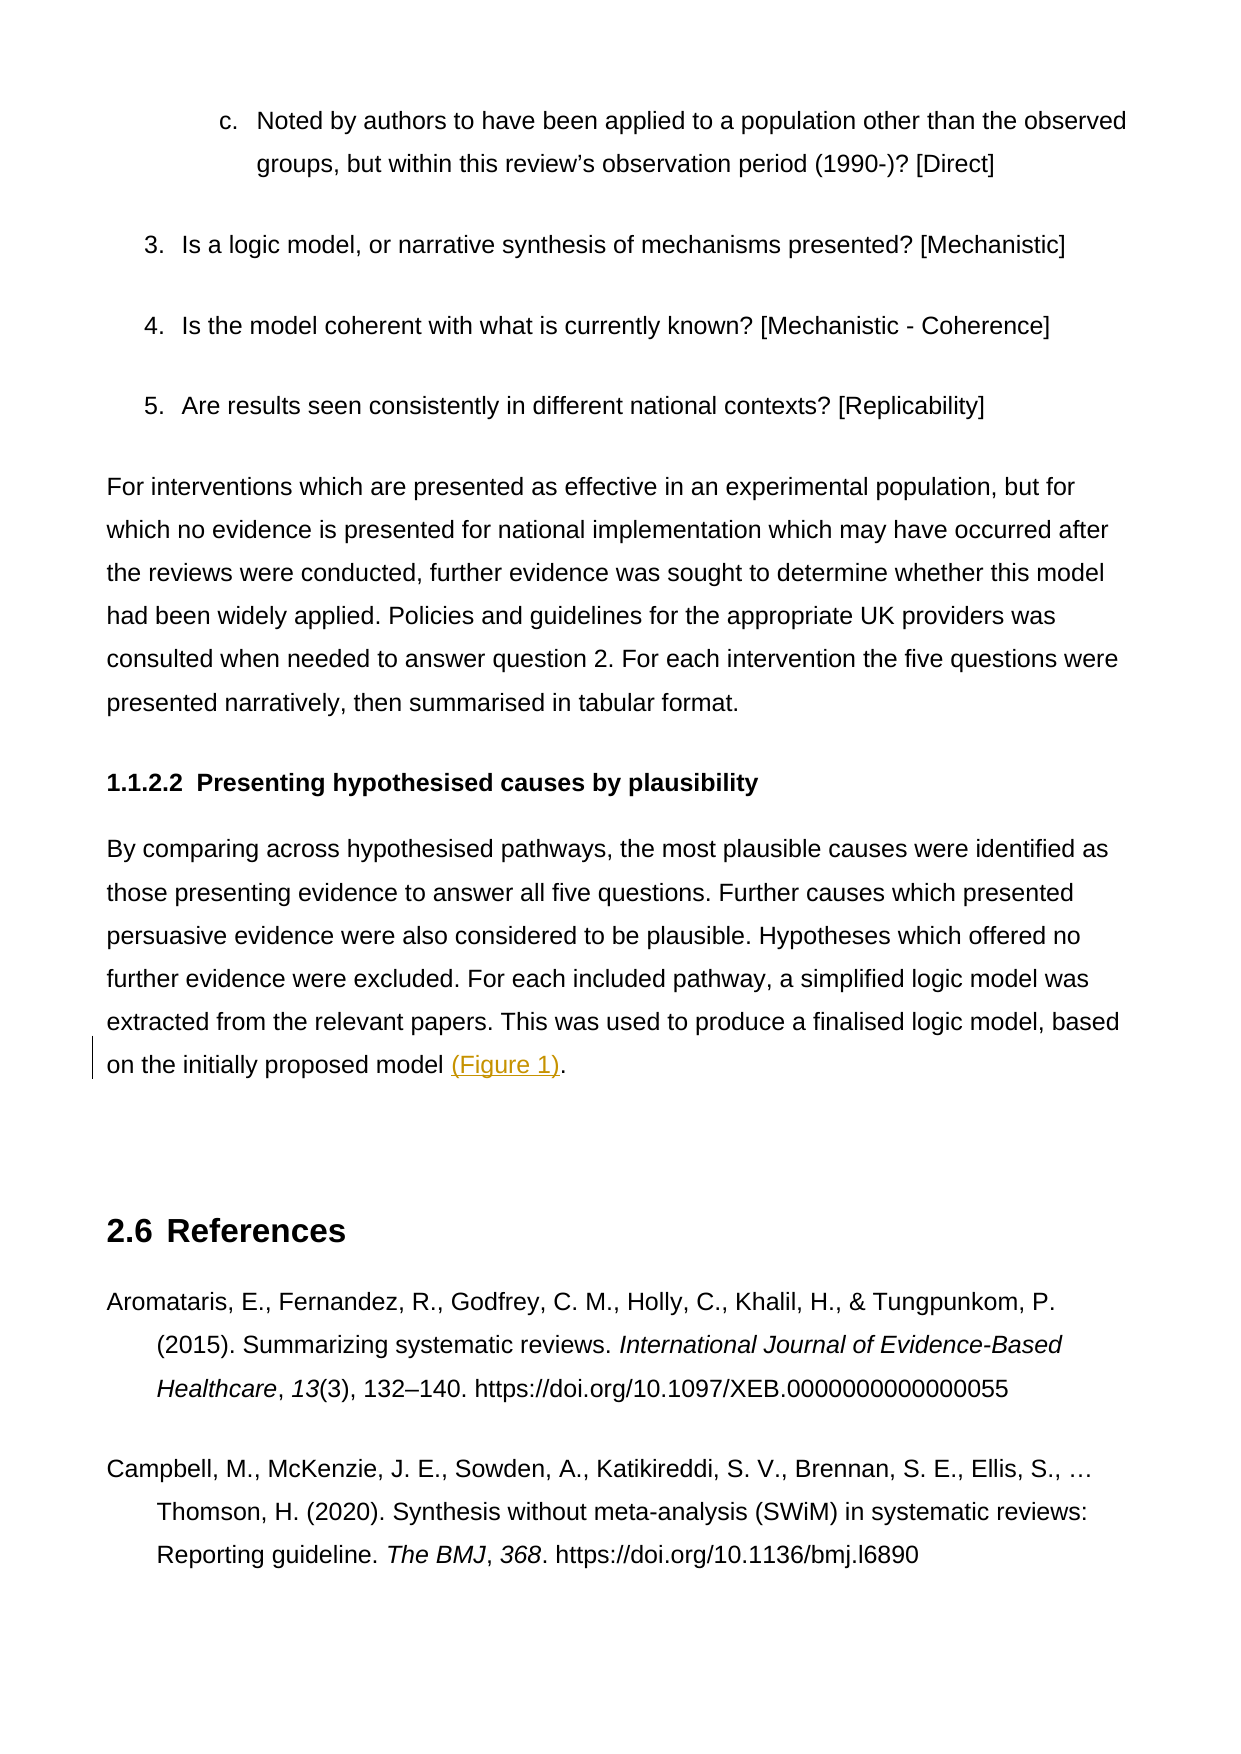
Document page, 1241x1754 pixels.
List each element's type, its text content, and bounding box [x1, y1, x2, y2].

list Noted by authors to have been applied to a population other than the observed groups, but within this review’s observation period (1990-)? [Direct] [219, 106, 1134, 178]
subtitle References [106, 1211, 1134, 1250]
text Aromataris, E., Fernandez, R., Godfrey, C. M., Holly, C., Khalil, H., & Tungpunkom, P. (2015). Summarizing systematic reviews. International Journal of Evidence-Based Healthcare, 13(3), 132–140. https://doi.org/10.1097/XEB.0000000000000055 [106, 1287, 1134, 1402]
subtitle Presenting hypothesised causes by plausibility [106, 768, 1134, 797]
text Campbell, M., McKenzie, J. E., Sowden, A., Katikireddi, S. V., Brennan, S. E., Ellis, S., … Thomson, H. (2020). Synthesis without meta-analysis (SWiM) in systematic reviews: Reporting guideline. The BMJ, 368. https://doi.org/10.1136/bmj.l6890 [106, 1454, 1134, 1569]
list Is a logic model, or narrative synthesis of mechanisms presented? [Mechanistic] [144, 230, 1134, 259]
list Is the model coherent with what is currently known? [Mechanistic - Coherence] [144, 311, 1134, 339]
text For interventions which are presented as effective in an experimental population, but for which no evidence is presented for national implementation which may have occurred after the reviews were conducted, further evidence was sought to determine whether this model had been widely applied. Policies and guidelines for the appropriate UK providers was consulted when needed to answer question 2. For each intervention the five questions were presented narratively, then summarised in tabular format. [106, 472, 1134, 716]
text By comparing across hypothesised pathways, the most plausible causes were identified as those presenting evidence to answer all five questions. Further causes which presented persuasive evidence were also considered to be plausible. Hypotheses which offered no further evidence were excluded. For each included pathway, a simplified logic model was extracted from the relevant papers. This was used to produce a finalised logic model, based on the initially proposed model . [106, 834, 1134, 1079]
list Are results seen consistently in different national contexts? [Replicability] [144, 391, 1134, 420]
